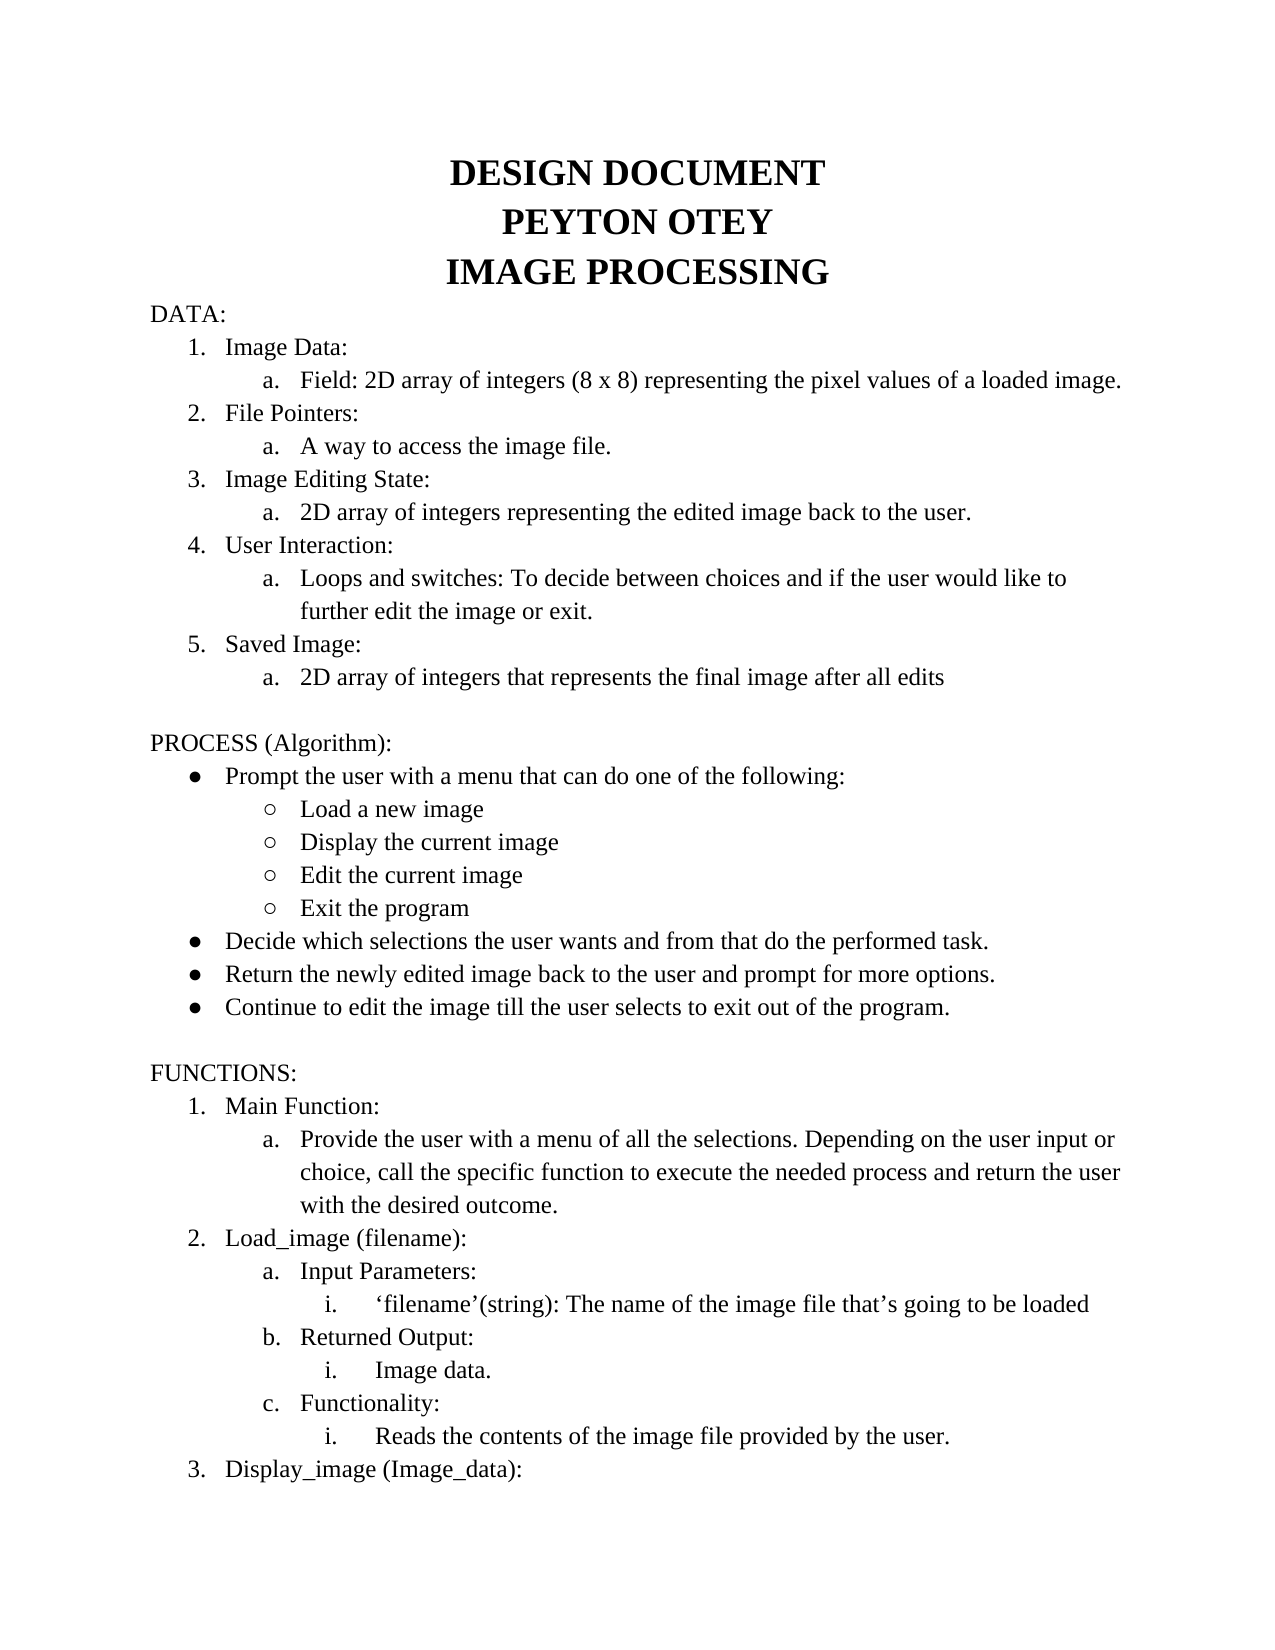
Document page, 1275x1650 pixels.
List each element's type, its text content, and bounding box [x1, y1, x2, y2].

list A way to access the image file. [262, 431, 1125, 459]
list Exit the program [262, 893, 1125, 922]
text PROCESS (Algorithm): [150, 728, 1125, 757]
list Returned Output: [262, 1322, 1125, 1351]
list Load a new image [262, 794, 1125, 823]
list Input Parameters: [262, 1256, 1125, 1285]
list Return the newly edited image back to the user and prompt for more options. [187, 959, 1125, 988]
list Continue to edit the image till the user selects to exit out of the program. [187, 992, 1125, 1021]
list Saved Image: [187, 629, 1125, 658]
text IMAGE PROCESSING [150, 249, 1125, 292]
list Image data. [337, 1355, 1125, 1384]
list Display the current image [262, 827, 1125, 856]
list File Pointers: [187, 398, 1125, 427]
list Reads the contents of the image file provided by the user. [337, 1421, 1125, 1450]
list Display_image (Image_data): [187, 1454, 1125, 1483]
list Load_image (filename): [187, 1223, 1125, 1252]
list Loops and switches: To decide between choices and if the user would like to further edit the image or exit. [262, 563, 1125, 625]
text DATA: [150, 299, 1125, 327]
text FUNCTIONS: [150, 1058, 1125, 1087]
list Edit the current image [262, 860, 1125, 889]
text DESIGN DOCUMENT [150, 150, 1125, 193]
list Image Editing State: [187, 464, 1125, 493]
list Image Data: [187, 332, 1125, 361]
list 2D array of integers representing the edited image back to the user. [262, 497, 1125, 526]
list Provide the user with a menu of all the selections. Depending on the user input or choice, call the specific function to execute the needed process and return the user with the desired outcome. [262, 1124, 1125, 1219]
list Functionality: [262, 1388, 1125, 1417]
list 2D array of integers that represents the final image after all edits [262, 662, 1125, 691]
list User Interaction: [187, 530, 1125, 559]
list ‘filename’(string): The name of the image file that’s going to be loaded [337, 1289, 1125, 1318]
list Main Function: [187, 1091, 1125, 1120]
list Prompt the user with a menu that can do one of the following: [187, 761, 1125, 790]
list Field: 2D array of integers (8 x 8) representing the pixel values of a loaded image. [262, 365, 1125, 393]
text PEYTON OTEY [150, 199, 1125, 243]
list Decide which selections the user wants and from that do the performed task. [187, 926, 1125, 955]
